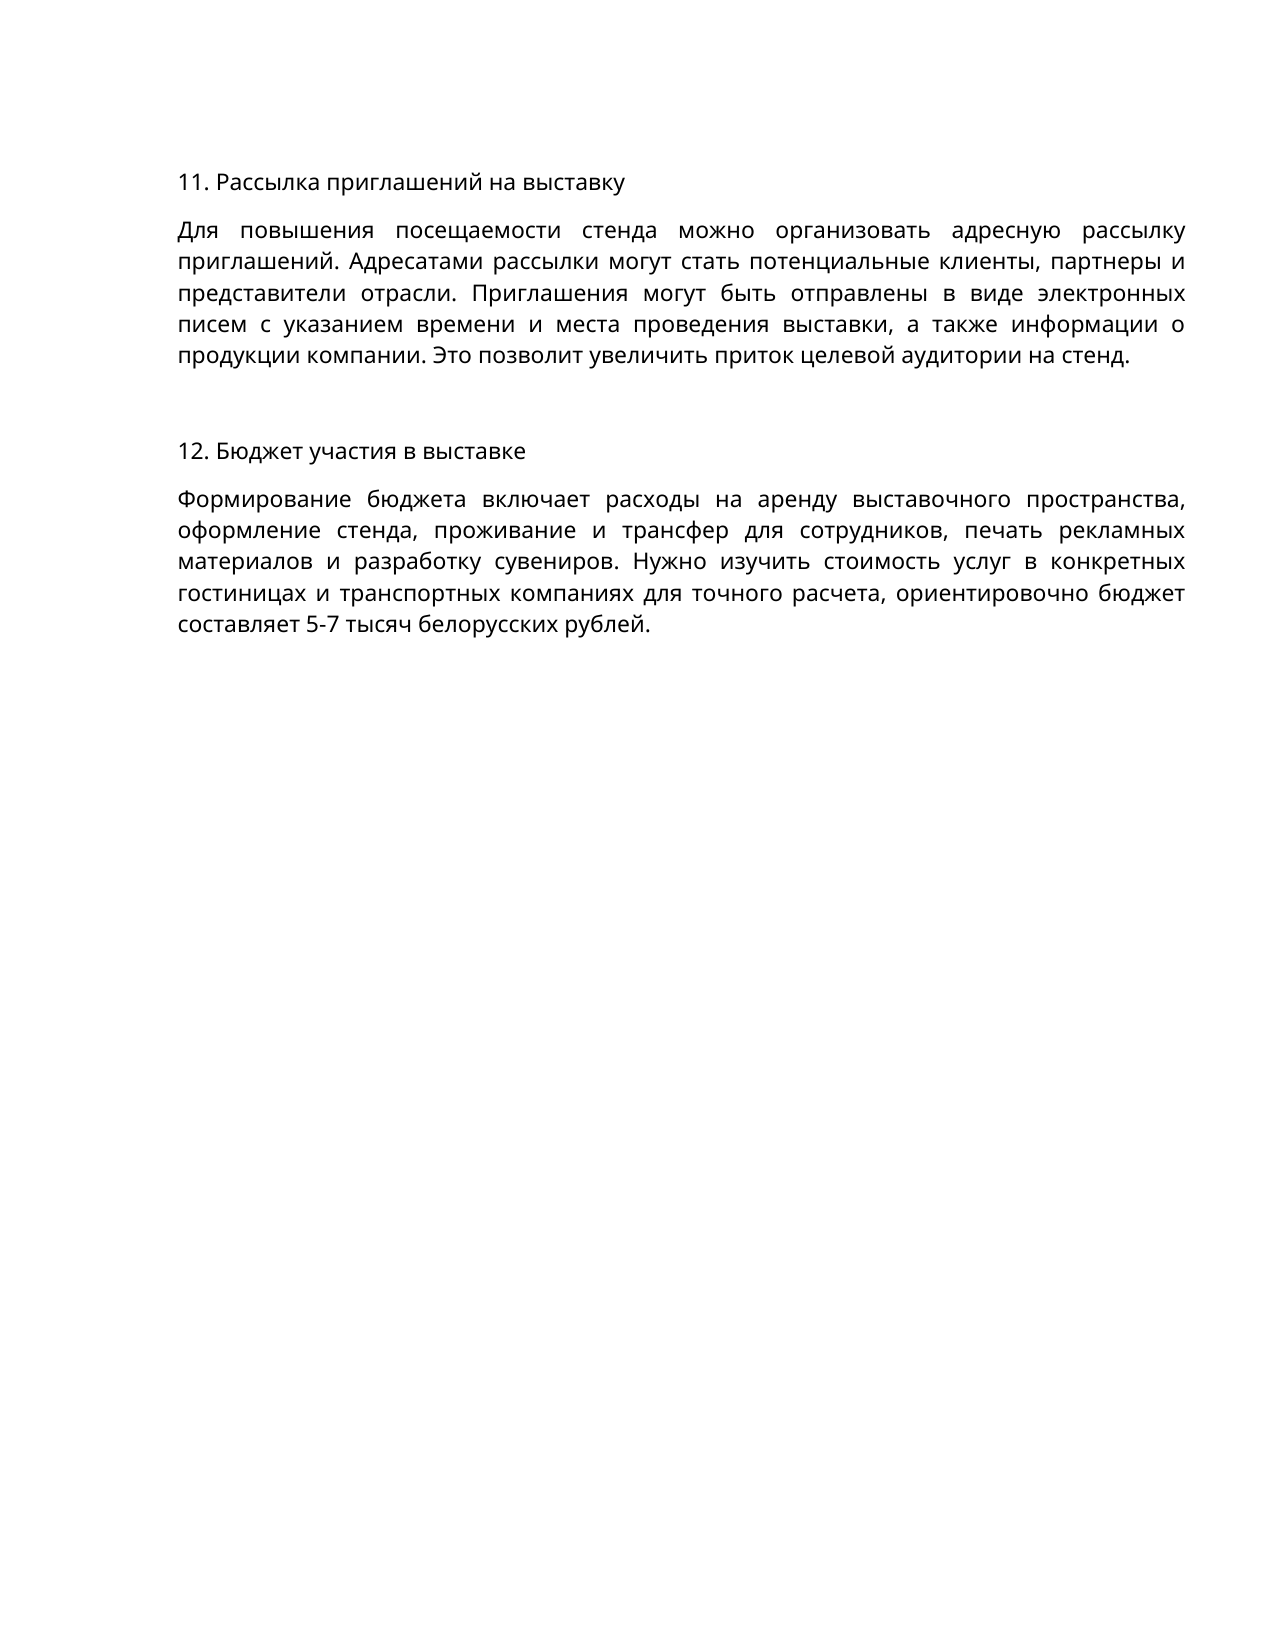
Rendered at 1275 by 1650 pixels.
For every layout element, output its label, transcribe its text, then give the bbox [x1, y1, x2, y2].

text Для повышения посещаемости стенда можно организовать адресную рассылку приглашений. Адресатами рассылки могут стать потенциальные клиенты, партнеры и представители отрасли. Приглашения могут быть отправлены в виде электронных писем с указанием времени и места проведения выставки, а также информации о продукции компании. Это позволит увеличить приток целевой аудитории на стенд. [177, 214, 1186, 370]
text Формирование бюджета включает расходы на аренду выставочного пространства, оформление стенда, проживание и трансфер для сотрудников, печать рекламных материалов и разработку сувениров. Нужно изучить стоимость услуг в конкретных гостиницах и транспортных компаниях для точного расчета, ориентировочно бюджет составляет 5-7 тысяч белорусских рублей. [177, 483, 1186, 639]
text 11. Рассылка приглашений на выставку [177, 166, 1186, 197]
text 12. Бюджет участия в выставке [177, 435, 1186, 466]
